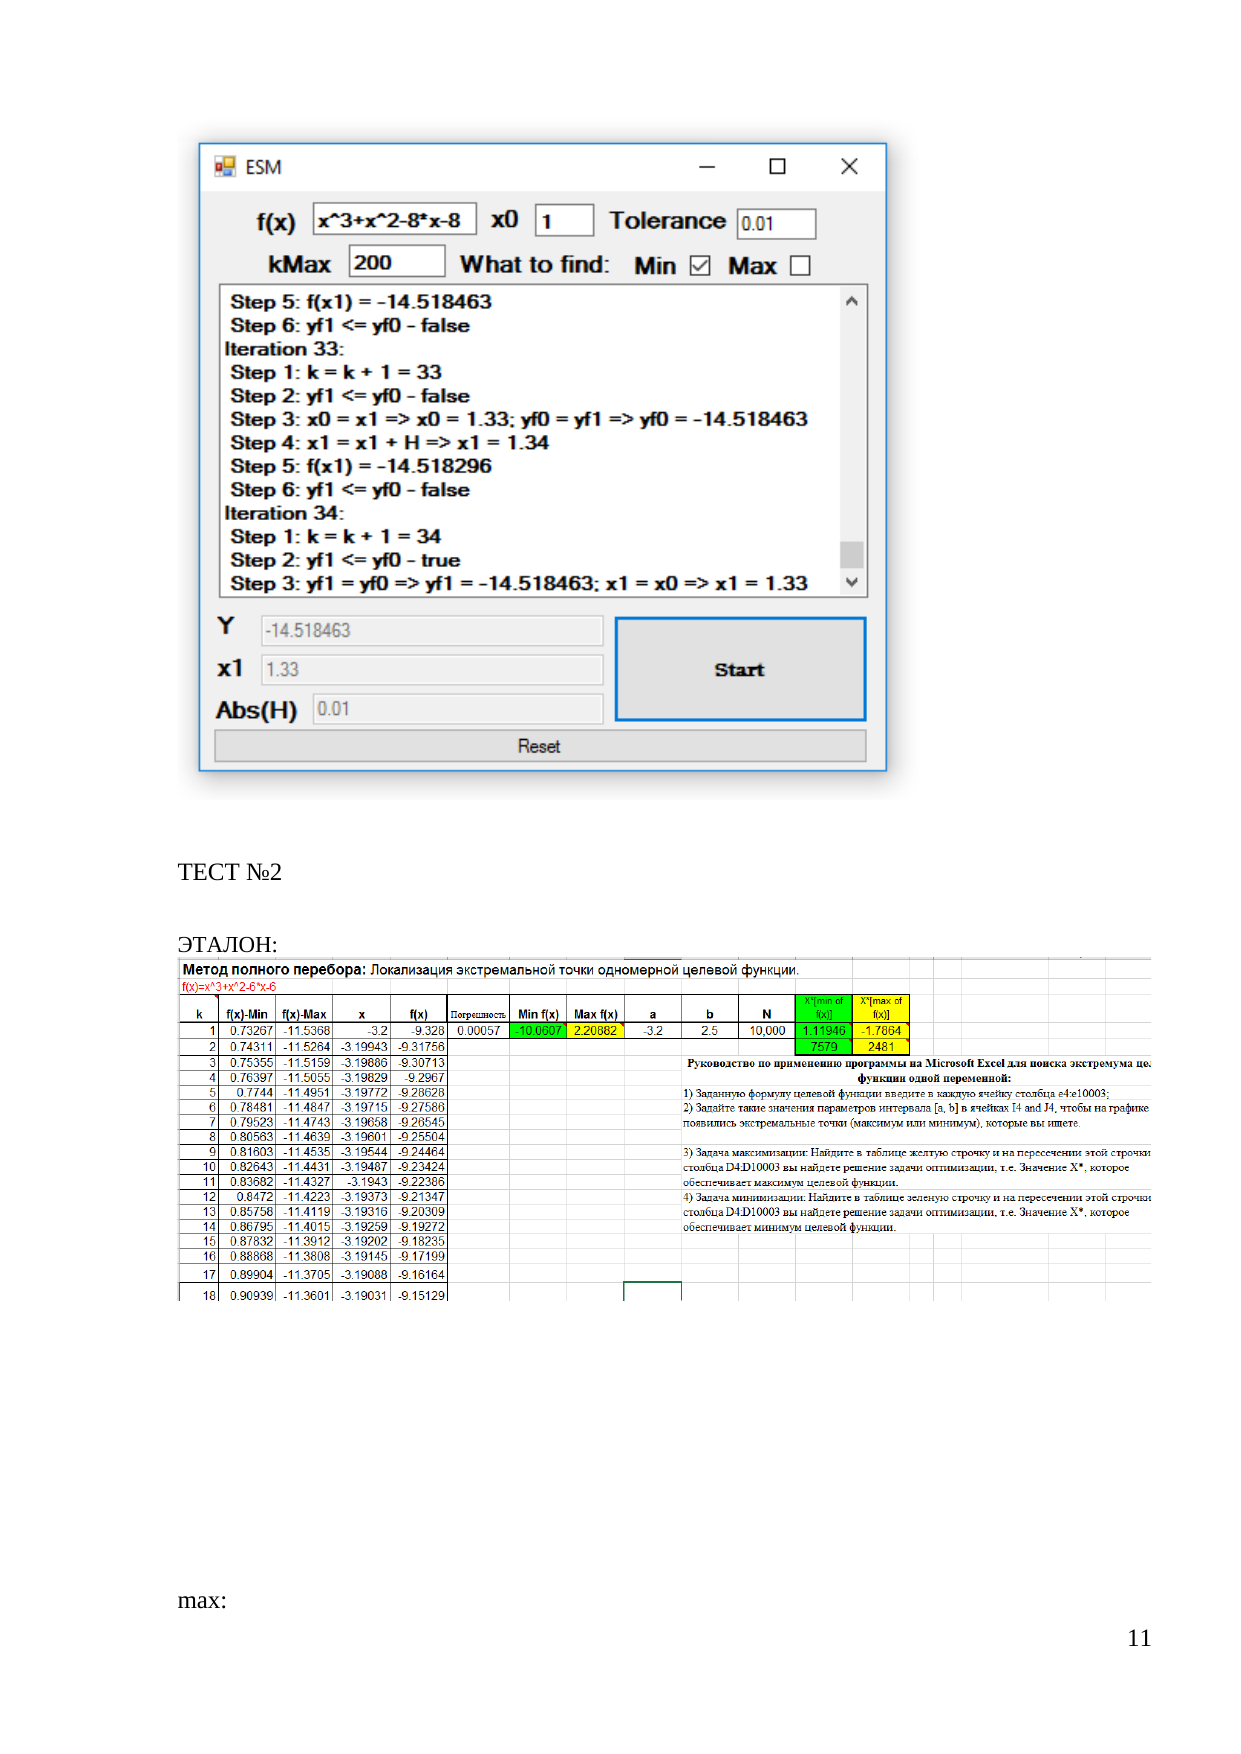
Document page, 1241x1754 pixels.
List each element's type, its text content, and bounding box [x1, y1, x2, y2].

picture [177, 118, 928, 800]
text Тест №2 [177, 857, 1152, 886]
text max: [177, 1585, 1152, 1614]
text Эталон: [177, 931, 1152, 957]
picture [177, 957, 1152, 1301]
